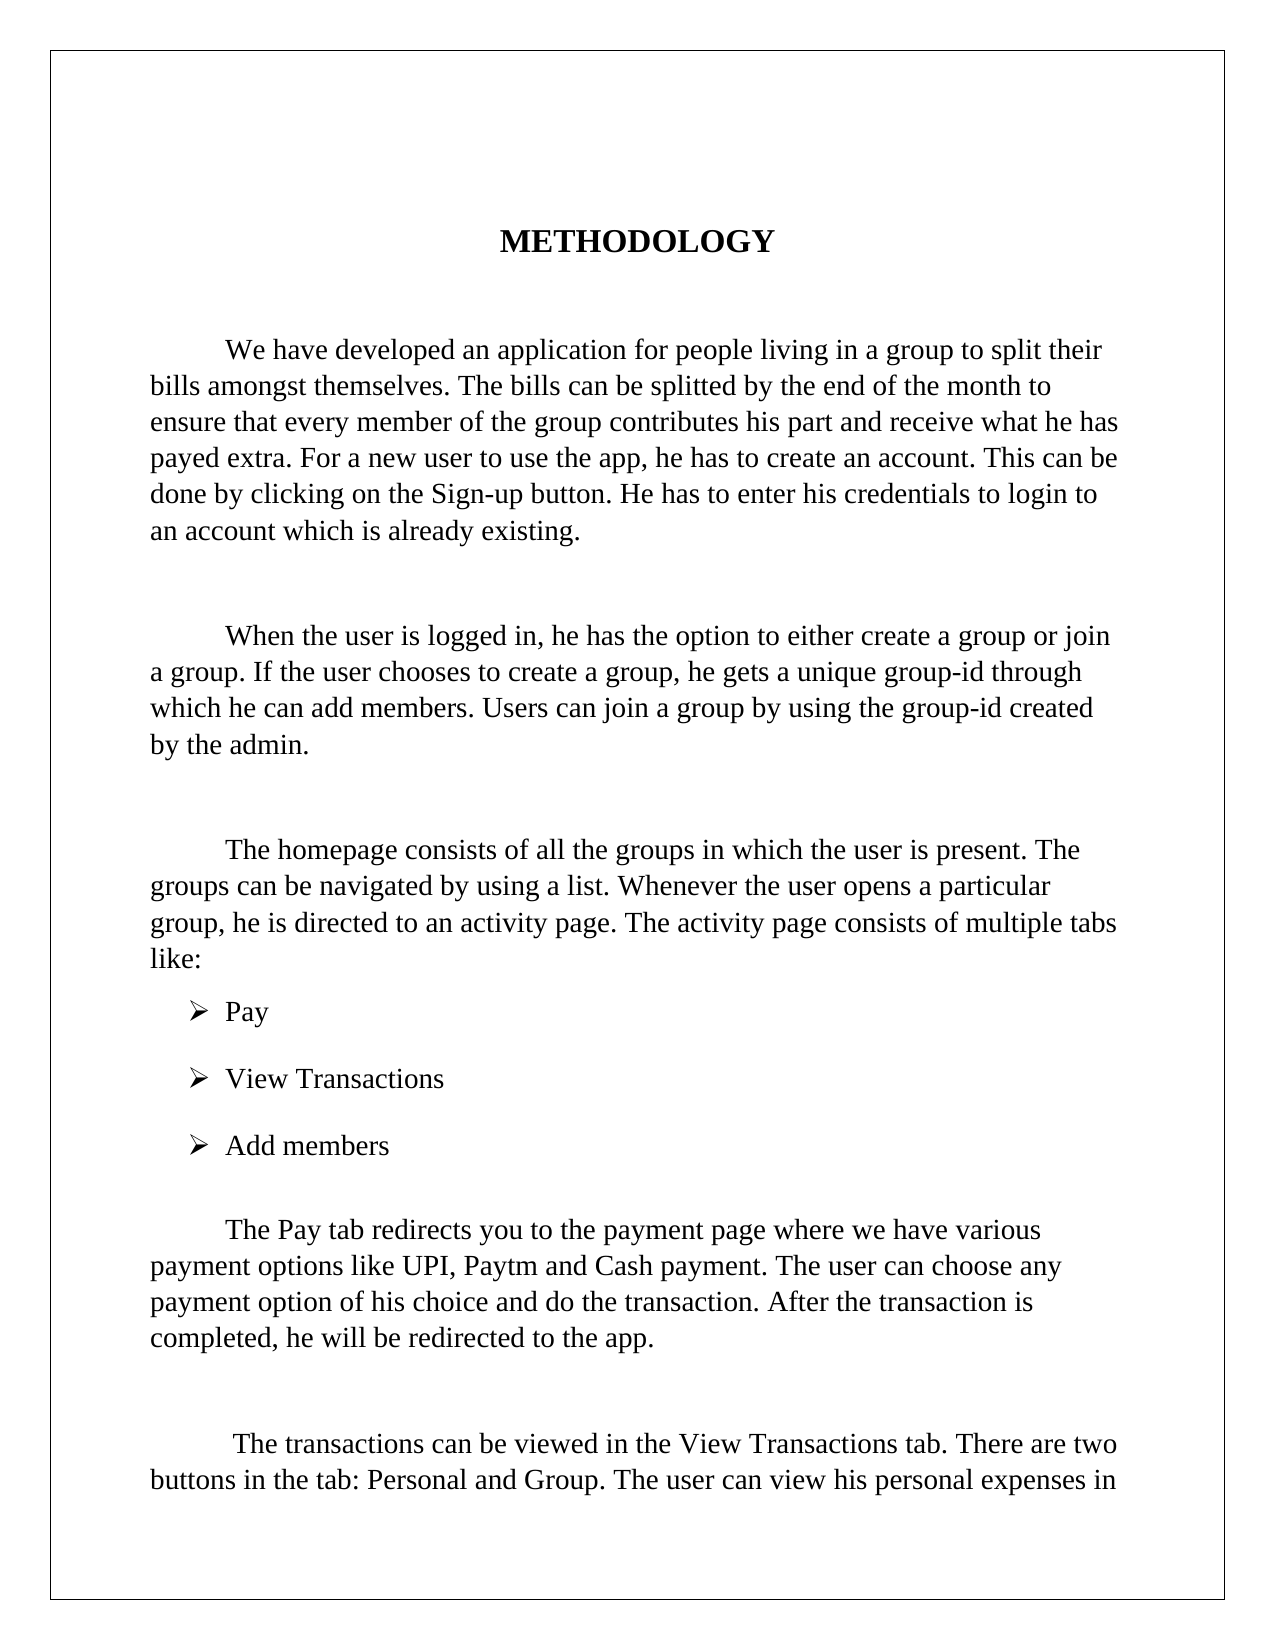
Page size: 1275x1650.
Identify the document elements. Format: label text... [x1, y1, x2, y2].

text METHODOLOGY [150, 221, 1125, 259]
list View Transactions [187, 1061, 1125, 1094]
text The homepage consists of all the groups in which the user is present. The groups can be navigated by using a list. Whenever the user opens a particular group, he is directed to an activity page. The activity page consists of multiple tabs like: [150, 832, 1125, 974]
list Pay [187, 994, 1125, 1027]
text The Pay tab redirects you to the payment page where we have various payment options like UPI, Paytm and Cash payment. The user can choose any payment option of his choice and do the transaction. After the transaction is completed, he will be redirected to the app. [150, 1212, 1125, 1354]
list Add members [187, 1128, 1125, 1162]
text When the user is logged in, he has the option to either create a group or join a group. If the user chooses to create a group, he gets a unique group-id through which he can add members. Users can join a group by using the group-id created by the admin. [150, 618, 1125, 760]
text We have developed an application for people living in a group to split their bills amongst themselves. The bills can be splitted by the end of the month to ensure that every member of the group contributes his part and receive what he has payed extra. For a new user to use the app, he has to create an account. This can be done by clicking on the Sign-up button. He has to enter his credentials to login to an account which is already existing. [150, 332, 1125, 546]
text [150, 1426, 1125, 1496]
